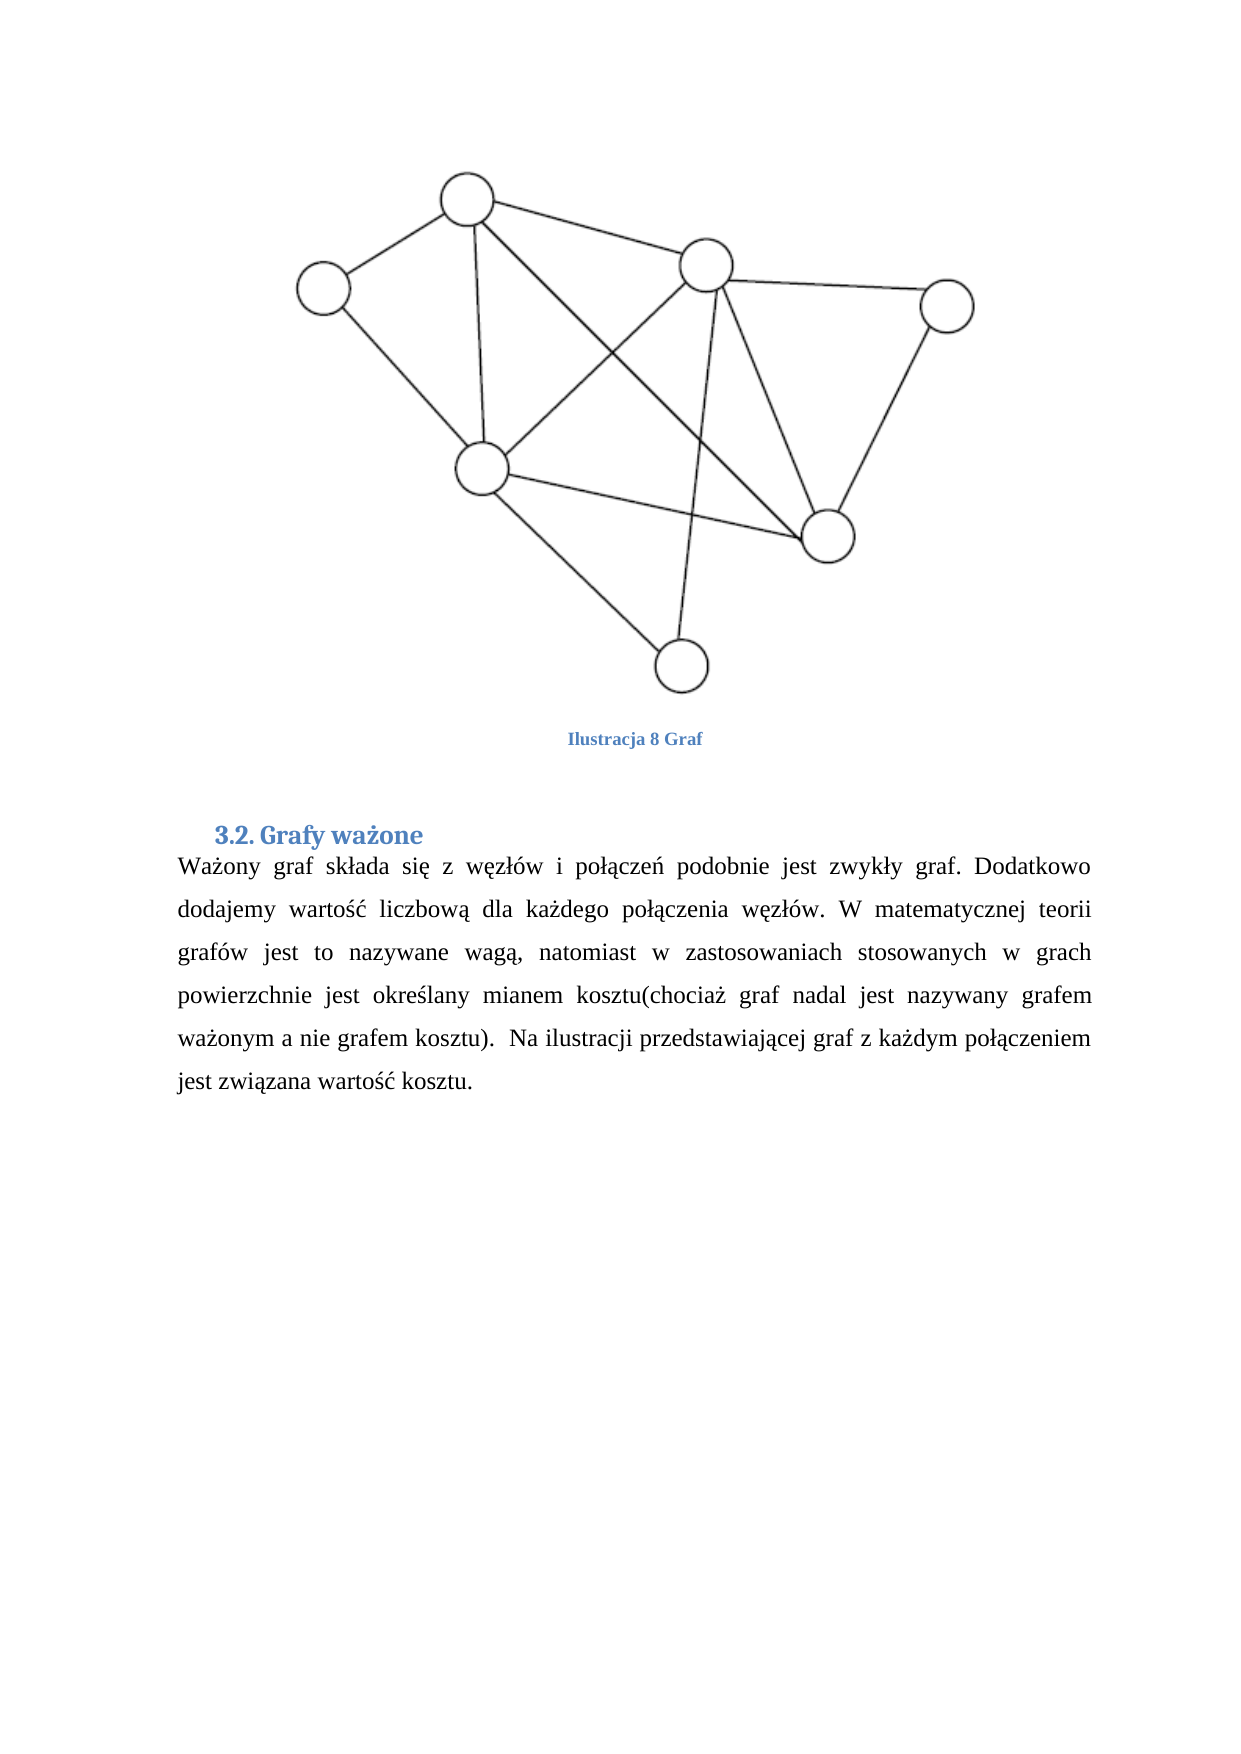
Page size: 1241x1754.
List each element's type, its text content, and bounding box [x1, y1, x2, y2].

subtitle Grafy ważone [215, 820, 1092, 851]
picture [278, 147, 992, 714]
text Ważony graf składa się z węzłów i połączeń podobnie jest zwykły graf. Dodatkowo dodajemy wartość liczbową dla każdego połączenia węzłów. W matematycznej teorii grafów jest to nazywane wagą, natomiast w zastosowaniach stosowanych w grach powierzchnie jest określany mianem kosztu(chociaż graf nadal jest nazywany grafem ważonym a nie grafem kosztu). Na ilustracji przedstawiającej graf z każdym połączeniem jest związana wartość kosztu. [177, 851, 1092, 1095]
